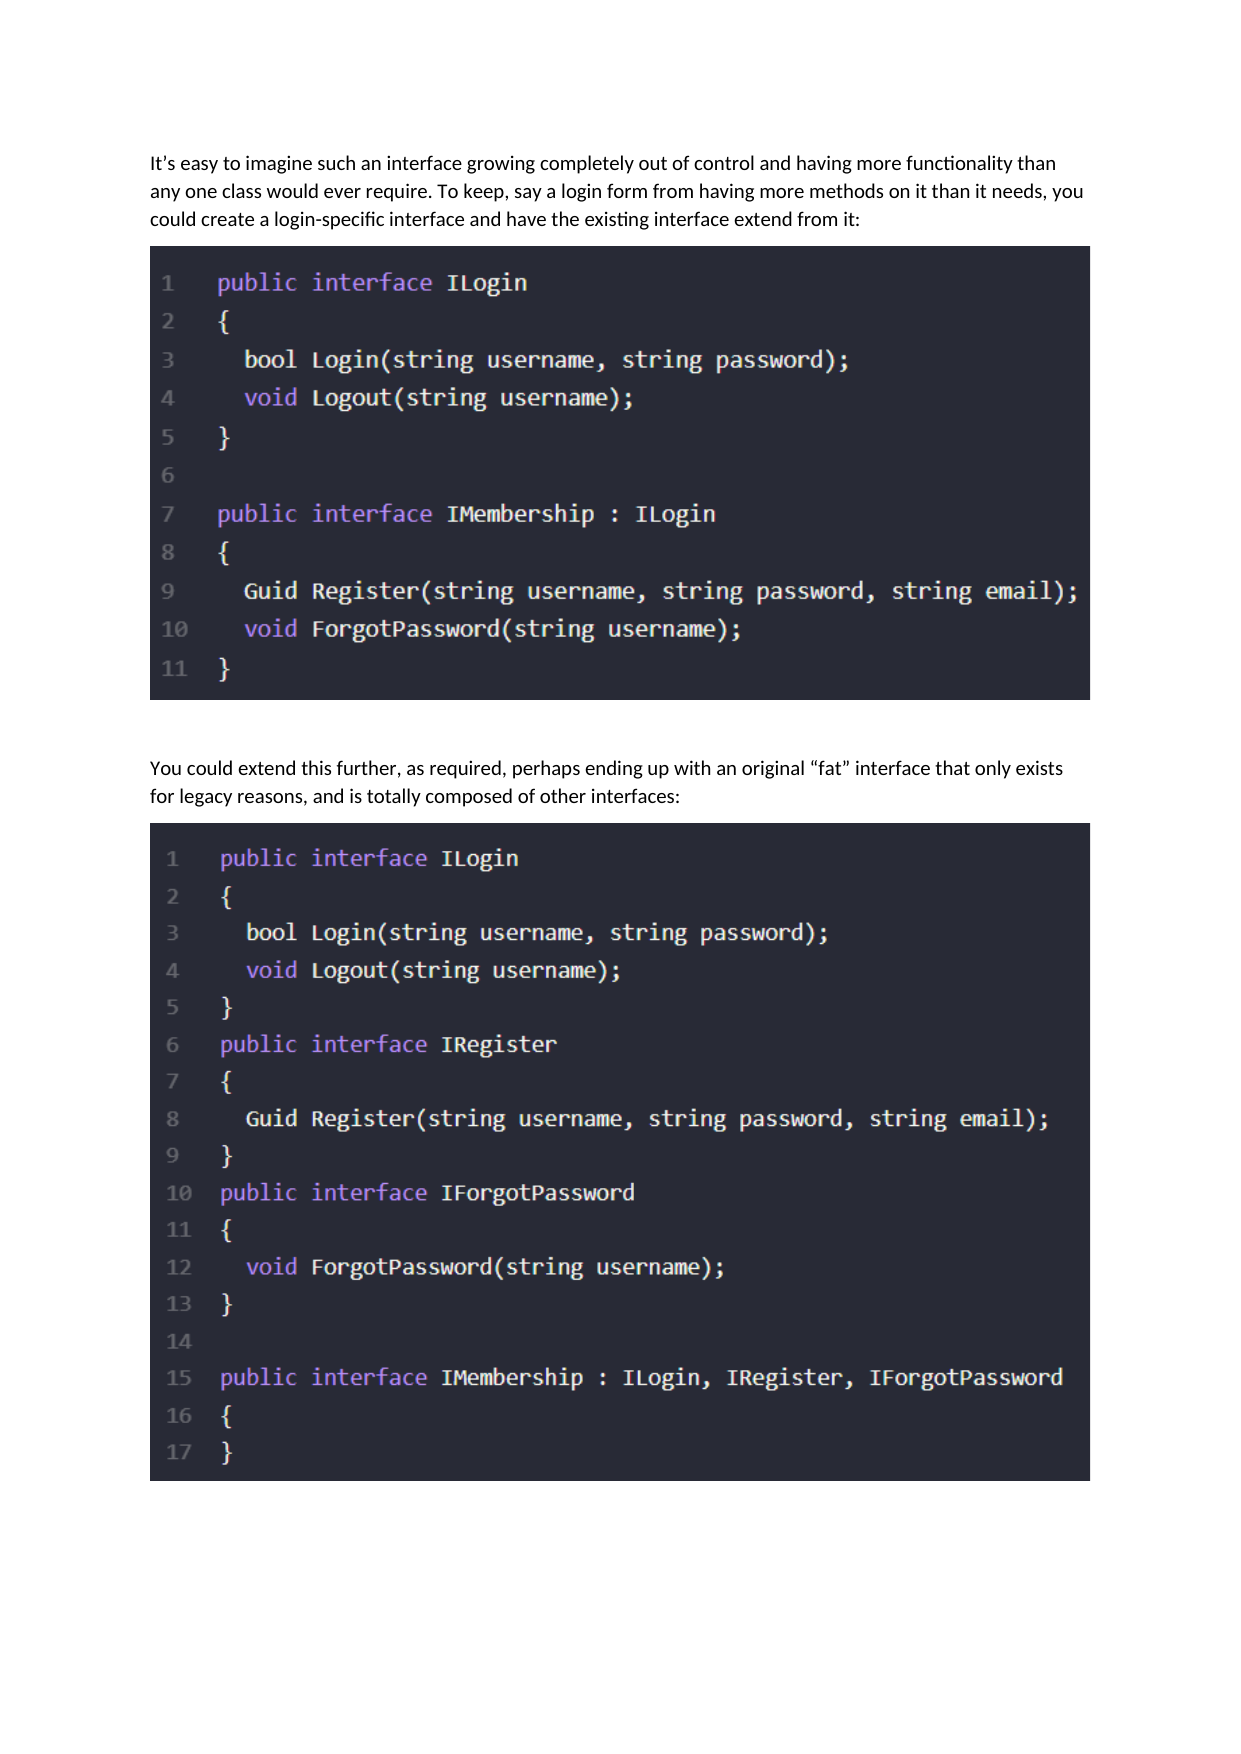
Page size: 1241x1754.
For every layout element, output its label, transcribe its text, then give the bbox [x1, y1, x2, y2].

picture [150, 823, 1091, 1481]
text You could extend this further, as required, perhaps ending up with an original “fat” interface that only exists for legacy reasons, and is totally composed of other interfaces: [150, 755, 1090, 808]
picture [150, 246, 1091, 700]
text It’s easy to imagine such an interface growing completely out of control and having more functionality than any one class would ever require. To keep, say a login form from having more methods on it than it needs, you could create a login-specific interface and have the existing interface extend from it: [150, 150, 1090, 231]
